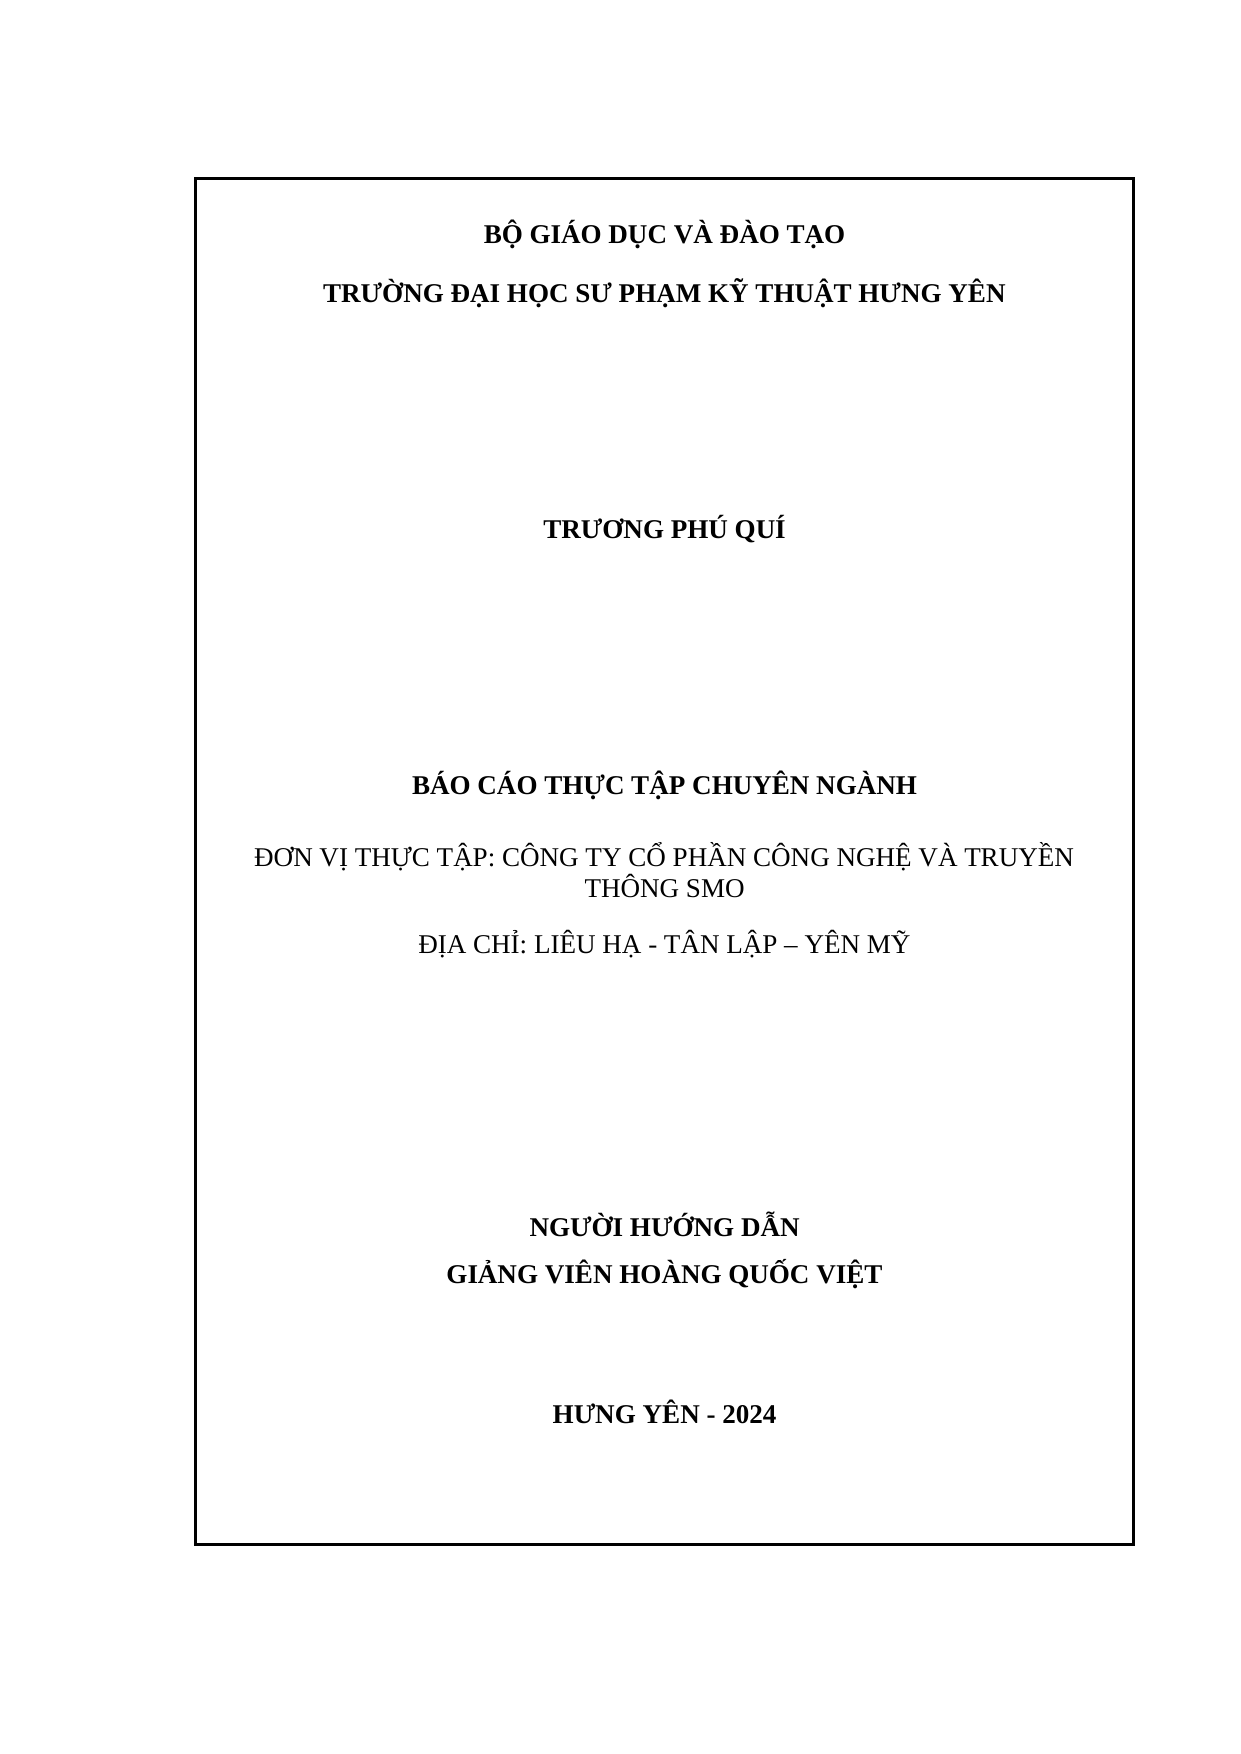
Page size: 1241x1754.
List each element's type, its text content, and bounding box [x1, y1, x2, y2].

table_header BỘ GIÁO DỤC VÀ ĐÀO TẠO TRƯỜNG ĐẠI HỌC SƯ PHẠM KỸ THUẬT HƯNG YÊN TRƯƠNG PHÚ QUÍ BÁO CÁO THỰC TẬP CHUYÊN NGÀNH ĐƠN VỊ THỰC TẬP: CÔNG TY CỔ PHẦN CÔNG NGHỆ VÀ TRUYỀN THÔNG SMO ĐỊA CHỈ: LIÊU HẠ - TÂN LẬP – YÊN MỸ NGƯỜI HƯỚNG DẪN GIẢNG VIÊN HOÀNG QUỐC VIỆT HƯNG YÊN - 2024 [197, 180, 1132, 1543]
